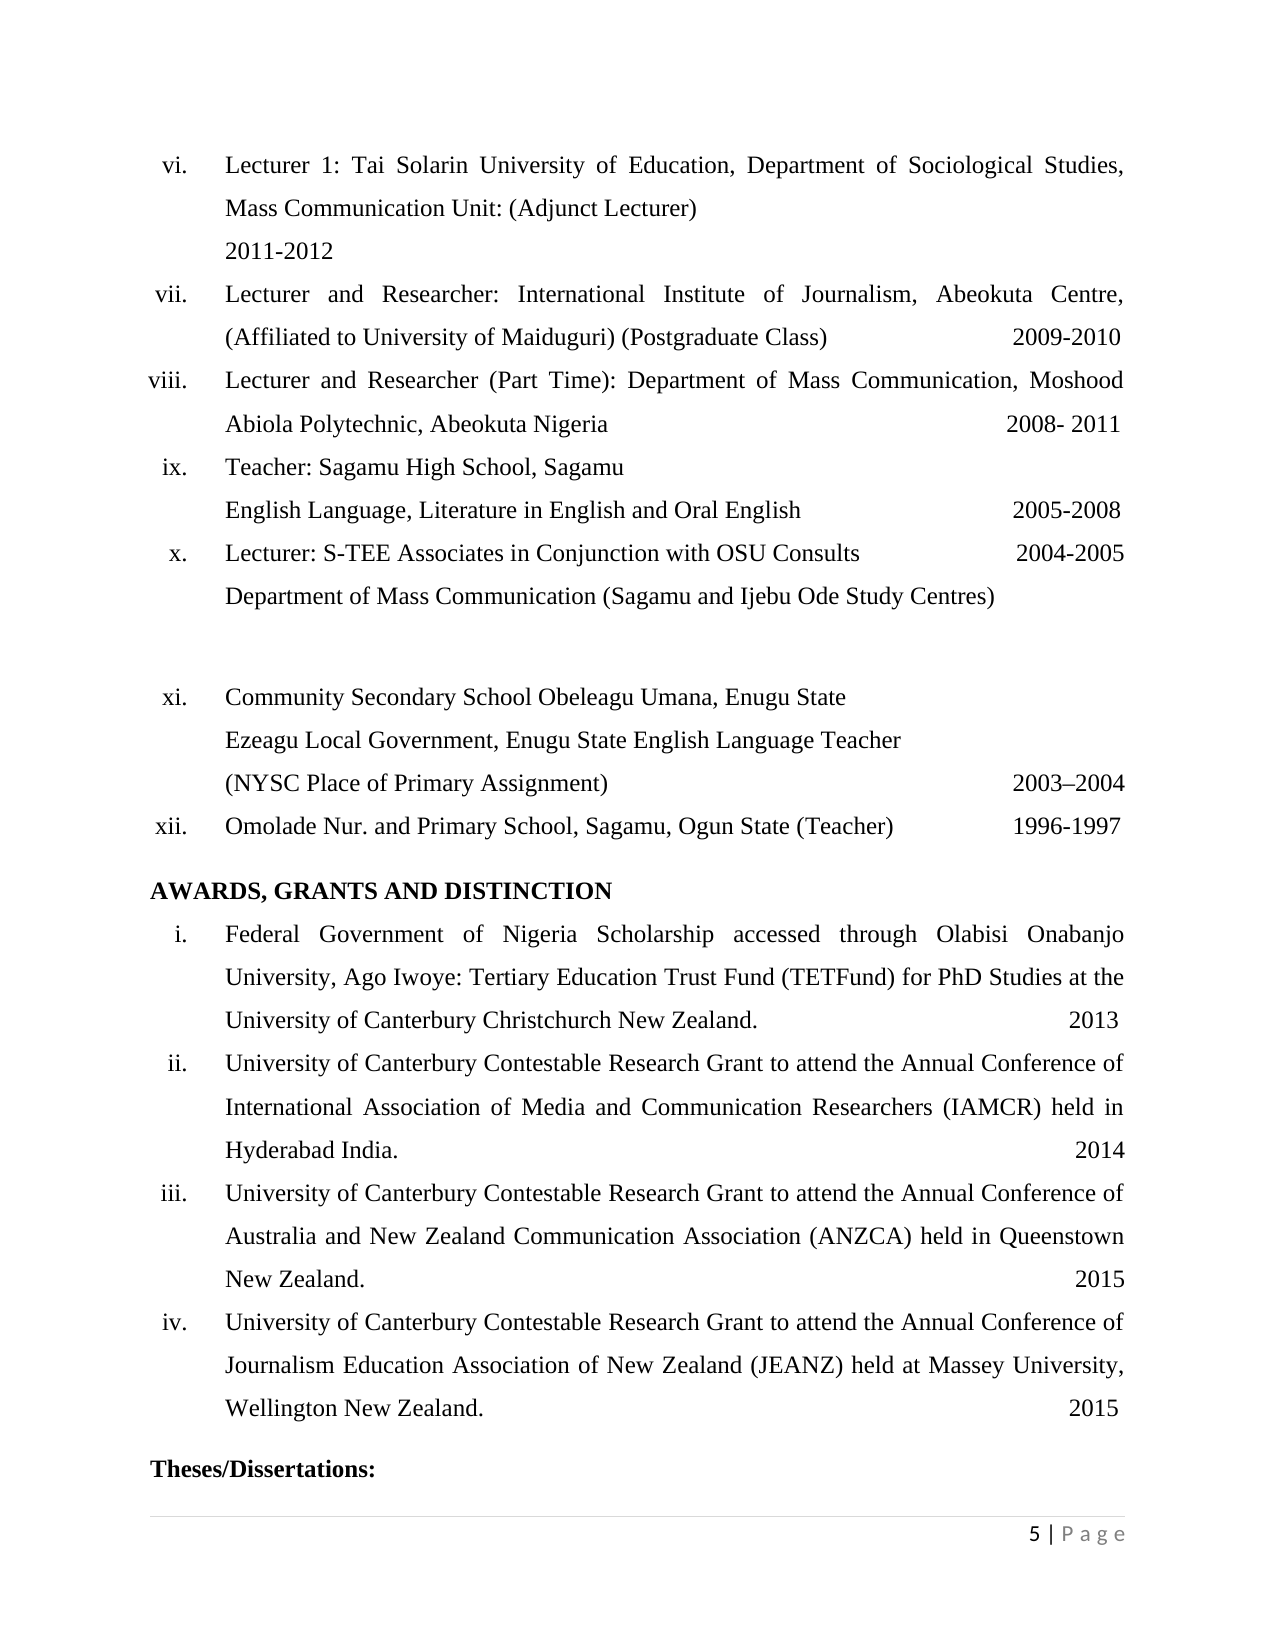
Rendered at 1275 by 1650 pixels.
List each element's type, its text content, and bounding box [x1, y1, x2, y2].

list University of Canterbury Contestable Research Grant to attend the Annual Conference of International Association of Media and Communication Researchers (IAMCR) held in Hyderabad India. 2014 [187, 1048, 1125, 1163]
text (NYSC Place of Primary Assignment) 2003–2004 [225, 768, 1125, 797]
list Community Secondary School Obeleagu Umana, Enugu State [187, 682, 1125, 711]
list Lecturer: S-TEE Associates in Conjunction with OSU Consults 2004-2005 [187, 538, 1125, 567]
list Teacher: Sagamu High School, Sagamu [187, 452, 1125, 481]
list Federal Government of Nigeria Scholarship accessed through Olabisi Onabanjo University, Ago Iwoye: Tertiary Education Trust Fund (TETFund) for PhD Studies at the University of Canterbury Christchurch New Zealand. 2013 [187, 919, 1125, 1034]
text Theses/Dissertations: [150, 1454, 1125, 1483]
list Lecturer and Researcher: International Institute of Journalism, Abeokuta Centre, (Affiliated to University of Maiduguri) (Postgraduate Class) 2009-2010 [187, 279, 1125, 351]
list Lecturer and Researcher (Part Time): Department of Mass Communication, Moshood Abiola Polytechnic, Abeokuta Nigeria 2008- 2011 [187, 366, 1125, 437]
list University of Canterbury Contestable Research Grant to attend the Annual Conference of Australia and New Zealand Communication Association (ANZCA) held in Queenstown New Zealand. 2015 [187, 1178, 1125, 1293]
list Omolade Nur. and Primary School, Sagamu, Ogun State (Teacher) 1996-1997 [187, 811, 1125, 840]
text Department of Mass Communication (Sagamu and Ijebu Ode Study Centres) [150, 581, 1125, 653]
list University of Canterbury Contestable Research Grant to attend the Annual Conference of Journalism Education Association of New Zealand (JEANZ) held at Massey University, Wellington New Zealand. 2015 [187, 1307, 1125, 1422]
list Lecturer 1: Tai Solarin University of Education, Department of Sociological Studies, Mass Communication Unit: (Adjunct Lecturer) 2011-2012 [187, 150, 1125, 265]
text Ezeagu Local Government, Enugu State English Language Teacher [150, 725, 1125, 754]
text English Language, Literature in English and Oral English 2005-2008 [150, 495, 1125, 524]
text AWARDS, GRANTS AND DISTINCTION [150, 876, 1125, 905]
